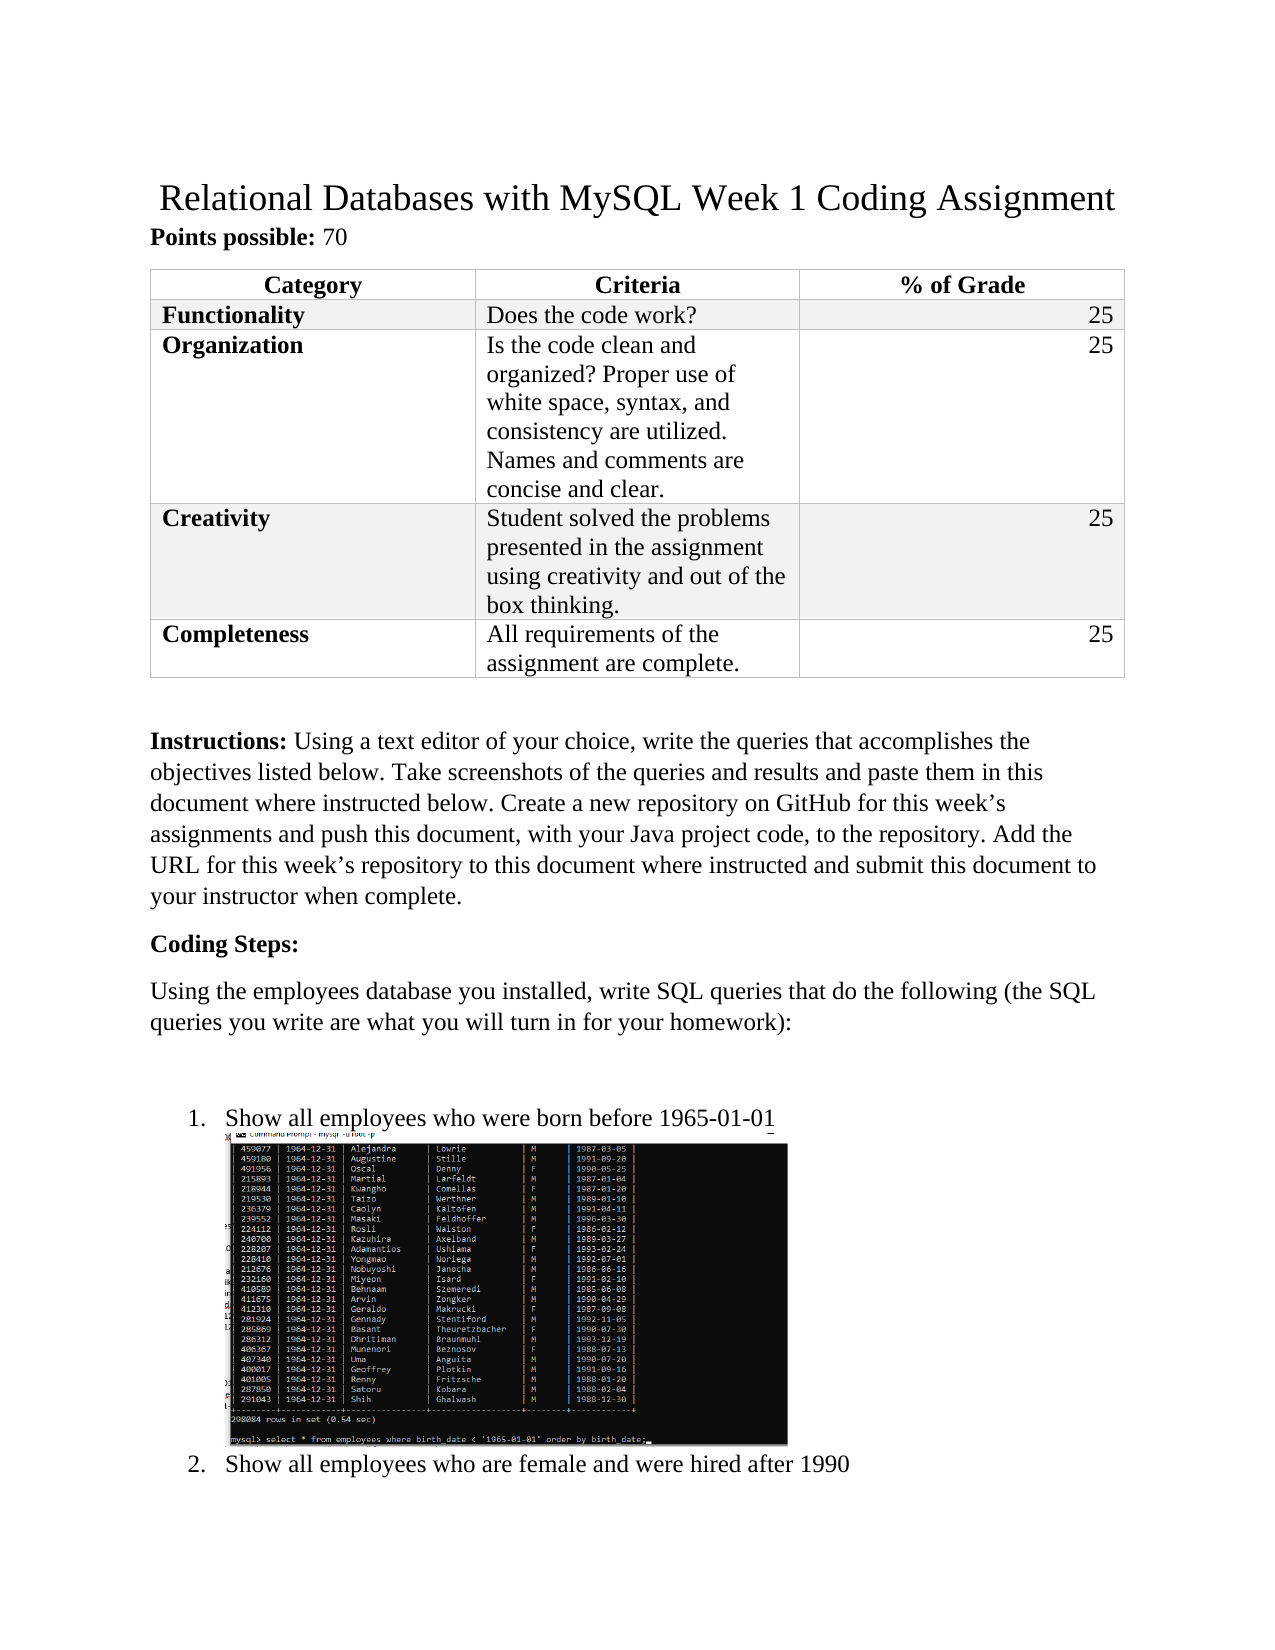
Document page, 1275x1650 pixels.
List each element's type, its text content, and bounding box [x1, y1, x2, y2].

text Points possible: 70 [150, 222, 1125, 250]
table_cell Student solved the problems presented in the assignment using creativity and out of the box thinking. [476, 504, 799, 618]
table_header % of Grade [800, 270, 1124, 299]
table_cell Does the code work? [476, 300, 799, 329]
picture [225, 1133, 788, 1447]
text Using the employees database you installed, write SQL queries that do the following (the SQL queries you write are what you will turn in for your homework): [150, 976, 1125, 1036]
table_cell Is the code clean and organized? Proper use of white space, syntax, and consistency are utilized. Names and comments are concise and clear. [476, 330, 799, 502]
table_cell Organization [151, 330, 475, 502]
text Instructions: Using a text editor of your choice, write the queries that accomplishes the objectives listed below. Take screenshots of the queries and results and paste them in this document where instructed below. Create a new repository on GitHub for this week’s assignments and push this document, with your Java project code, to the repository. Add the URL for this week’s repository to this document where instructed and submit this document to your instructor when complete. [150, 726, 1125, 910]
table_cell Functionality [151, 300, 475, 329]
table_cell Completeness [151, 620, 475, 677]
list Show all employees who were born before 1965-01-01 [187, 1103, 1125, 1132]
list Show all employees who are female and were hired after 1990 [187, 1449, 1125, 1478]
table_cell Creativity [151, 504, 475, 618]
subtitle Relational Databases with MySQL Week 1 Coding Assignment [150, 175, 1125, 218]
table_cell 25 [800, 620, 1124, 677]
table_cell All requirements of the assignment are complete. [476, 620, 799, 677]
table_cell 25 [800, 504, 1124, 618]
table_header Category [151, 270, 475, 299]
table_cell 25 [800, 300, 1124, 329]
text Coding Steps: [150, 929, 1125, 957]
table_cell 25 [800, 330, 1124, 502]
table_header Criteria [476, 270, 799, 299]
